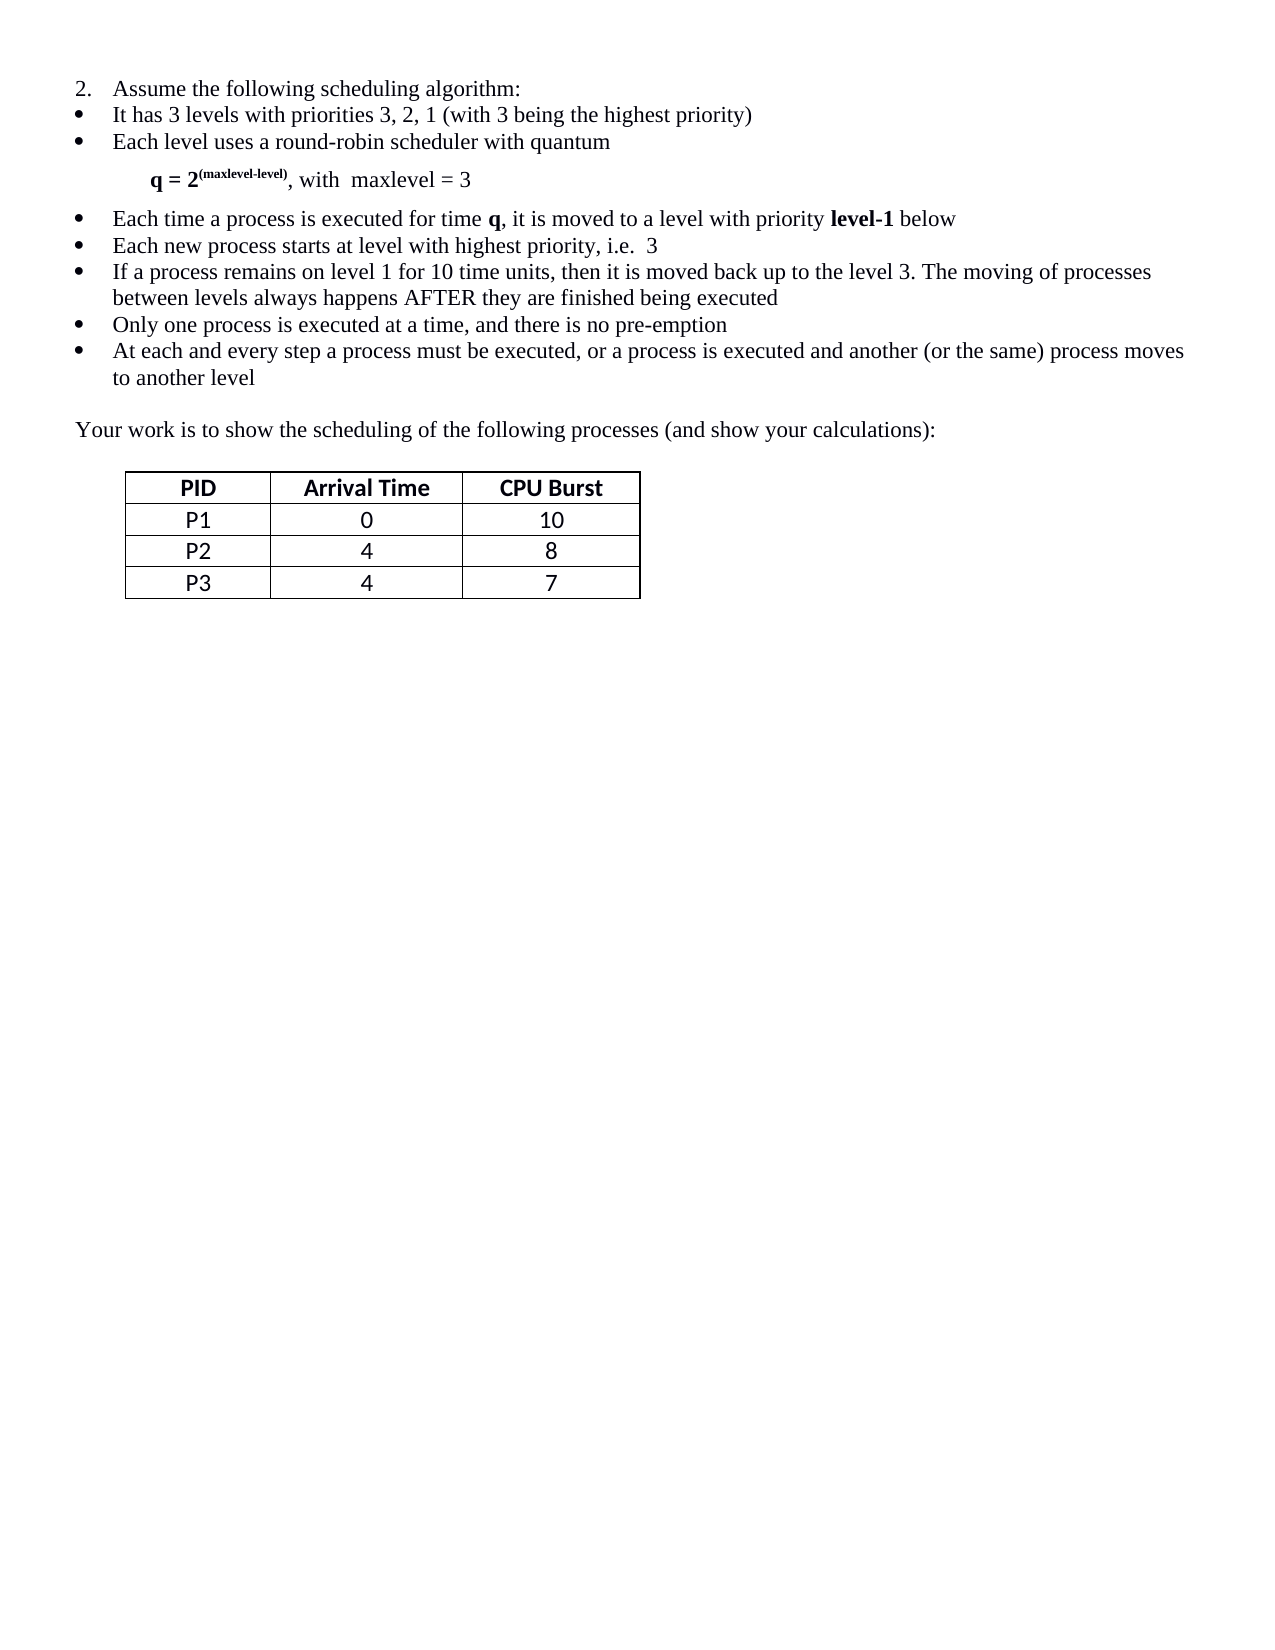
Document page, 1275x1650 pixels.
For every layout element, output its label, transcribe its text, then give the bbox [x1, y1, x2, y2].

table_cell 0 [271, 504, 462, 534]
table_header PID [126, 473, 270, 503]
table_cell P1 [126, 504, 270, 534]
text Your work is to show the scheduling of the following processes (and show your calculations): [75, 416, 1200, 443]
table_cell P3 [126, 567, 270, 598]
table_cell 8 [463, 536, 639, 566]
table_header CPU Burst [463, 473, 639, 503]
table_cell P2 [126, 536, 270, 566]
table_cell 4 [271, 567, 462, 598]
table_cell 4 [271, 536, 462, 566]
text q = 2(maxlevel-level), with maxlevel = 3 [150, 167, 1200, 193]
list If a process remains on level 1 for 10 time units, then it is moved back up to the level 3. The moving of processes between levels always happens AFTER they are finished being executed [75, 258, 1200, 311]
list At each and every step a process must be executed, or a process is executed and another (or the same) process moves to another level [75, 337, 1200, 390]
table_header Arrival Time [271, 473, 462, 503]
list Each time a process is executed for time q, it is moved to a level with priority level-1 below [75, 205, 1200, 232]
list Only one process is executed at a time, and there is no pre-emption [75, 311, 1200, 337]
list It has 3 levels with priorities 3, 2, 1 (with 3 being the highest priority) [75, 101, 1200, 128]
list Each new process starts at level with highest priority, i.e. 3 [75, 232, 1200, 258]
list Each level uses a round-robin scheduler with quantum [75, 128, 1200, 154]
table_cell 10 [463, 504, 639, 534]
list Assume the following scheduling algorithm: [75, 75, 1200, 101]
table_cell 7 [463, 567, 639, 598]
